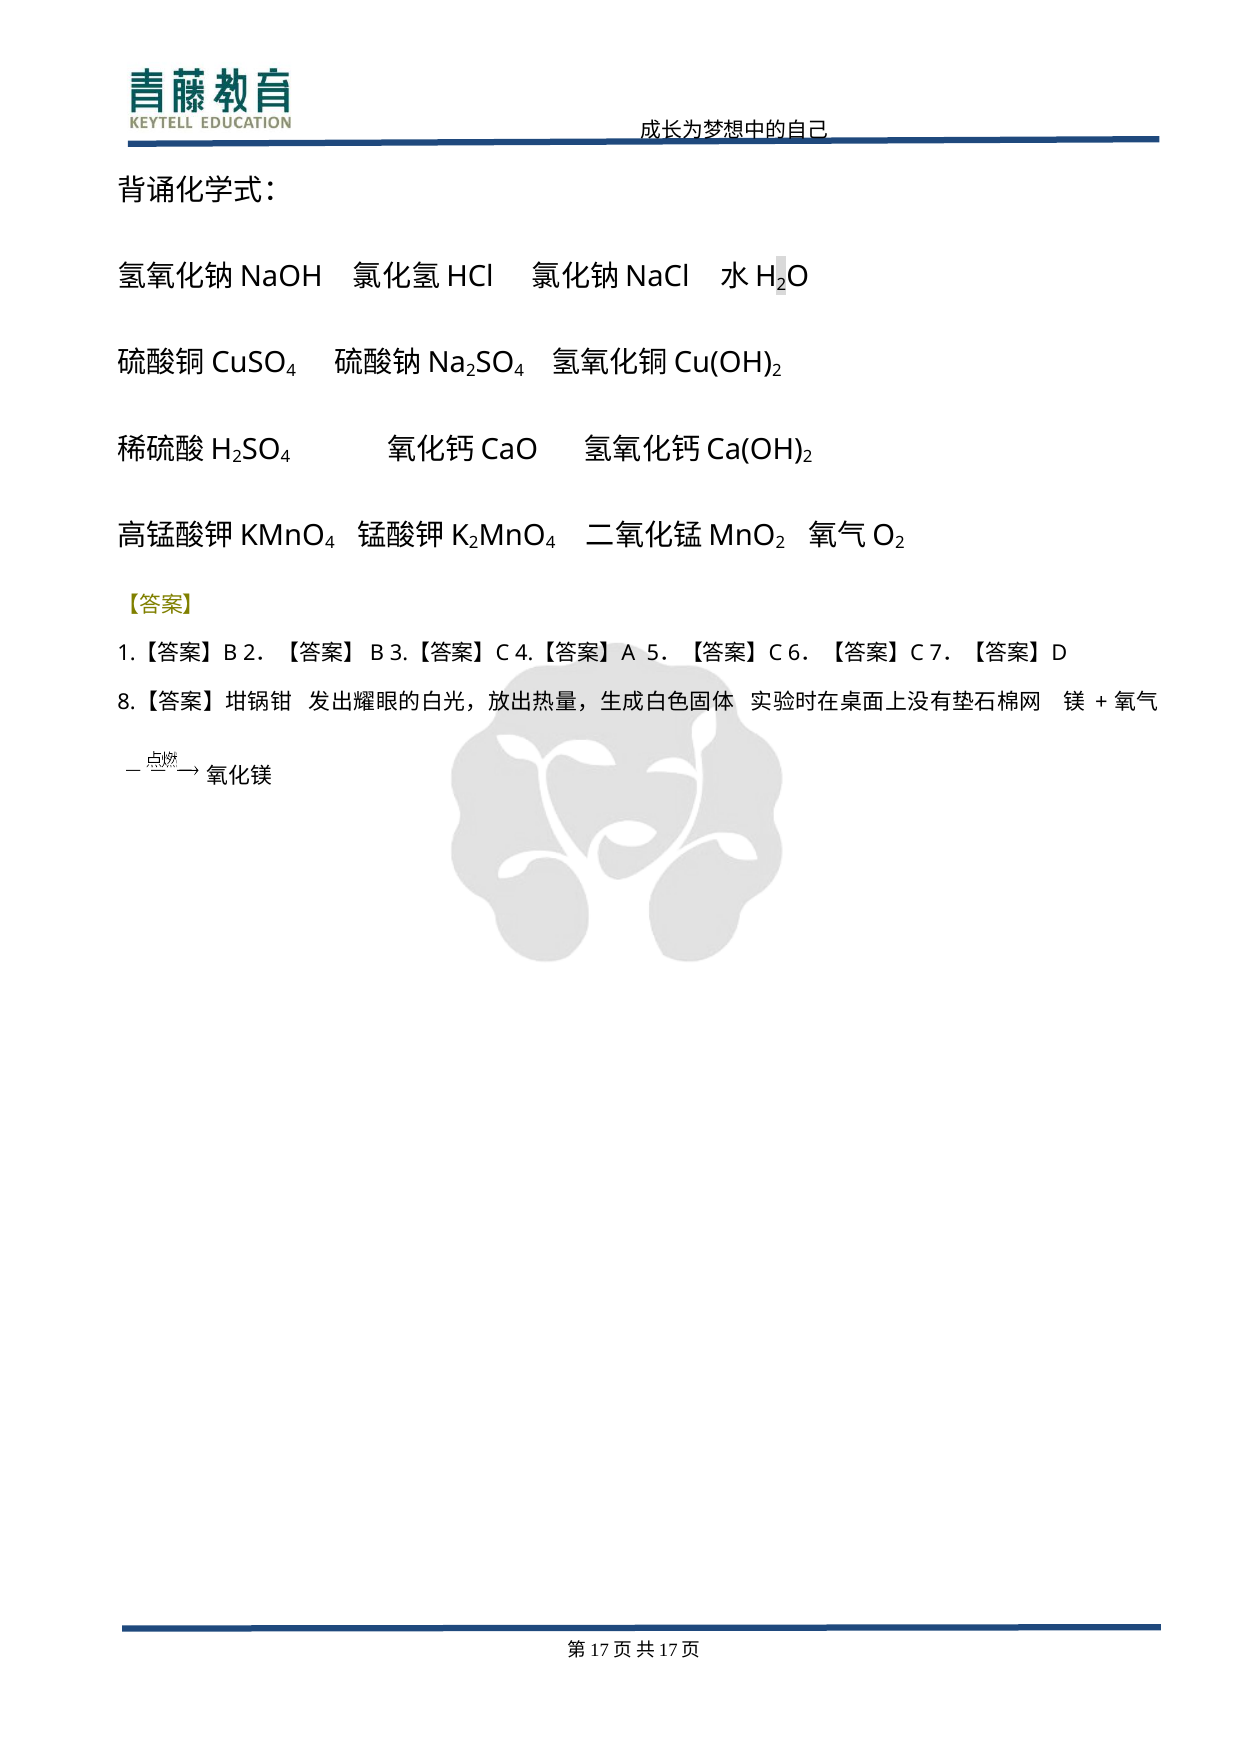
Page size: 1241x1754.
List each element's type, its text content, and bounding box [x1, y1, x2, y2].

text 高锰酸钾KMnO4 锰酸钾K2MnO4 二氧化锰MnO2 氧气O2 [117, 500, 1159, 565]
text 背诵化学式： [117, 156, 1159, 221]
text 氢氧化钠NaOH 氯化氢HCl 氯化钠NaCl 水H2O [117, 242, 1159, 307]
picture [113, 51, 303, 134]
text 硫酸铜 CuSO4 硫酸钠Na2SO4 氢氧化铜Cu(OH)2 [117, 328, 1159, 393]
text 稀硫酸H2SO4 氧化钙CaO 氢氧化钙Ca(OH)2 [117, 414, 1159, 479]
text 1.【答案】B 2．【答案】 B 3.【答案】C 4.【答案】A 5．【答案】C 6．【答案】C 7．【答案】D 8.【答案】坩锅钳 发出耀眼的白光，放出热量，生成白色固体 实验时在桌面上没有垫石棉网 镁 + 氧气氧化镁 [117, 634, 1159, 813]
text 【答案】 [117, 586, 1159, 619]
